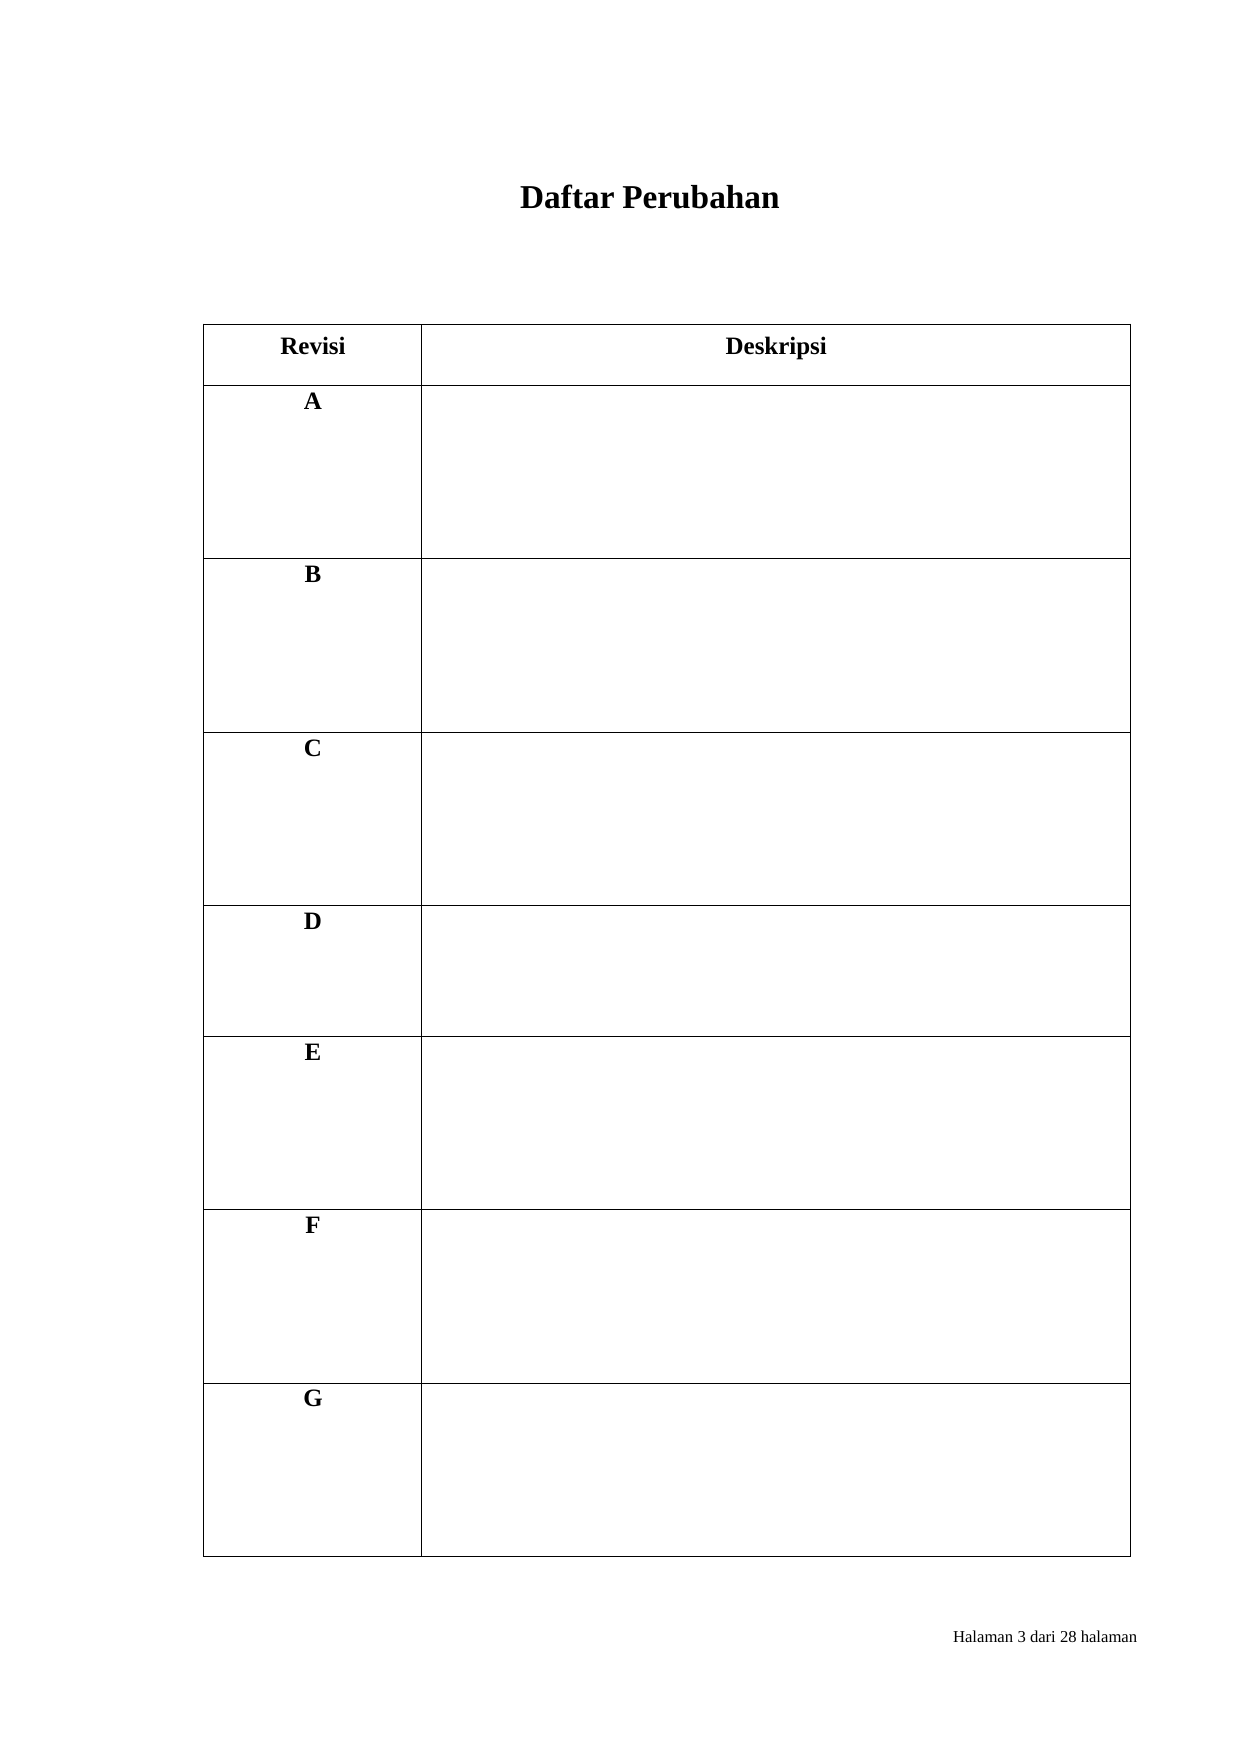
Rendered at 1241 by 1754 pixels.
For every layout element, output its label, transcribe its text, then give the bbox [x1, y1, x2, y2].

table_cell [422, 1384, 1130, 1556]
table_cell C [204, 733, 421, 905]
table_cell [422, 386, 1130, 558]
table_cell [422, 733, 1130, 905]
table_cell F [204, 1210, 421, 1382]
table_header Deskripsi [422, 325, 1130, 385]
table_cell G [204, 1384, 421, 1556]
table_cell [422, 906, 1130, 1036]
title Daftar Perubahan [177, 177, 1122, 216]
table_cell B [204, 559, 421, 732]
table_cell [422, 559, 1130, 732]
table_cell [422, 1210, 1130, 1382]
table_cell A [204, 386, 421, 558]
table_header Revisi [204, 325, 421, 385]
table_cell [422, 1037, 1130, 1209]
table_cell E [204, 1037, 421, 1209]
table_cell D [204, 906, 421, 1036]
